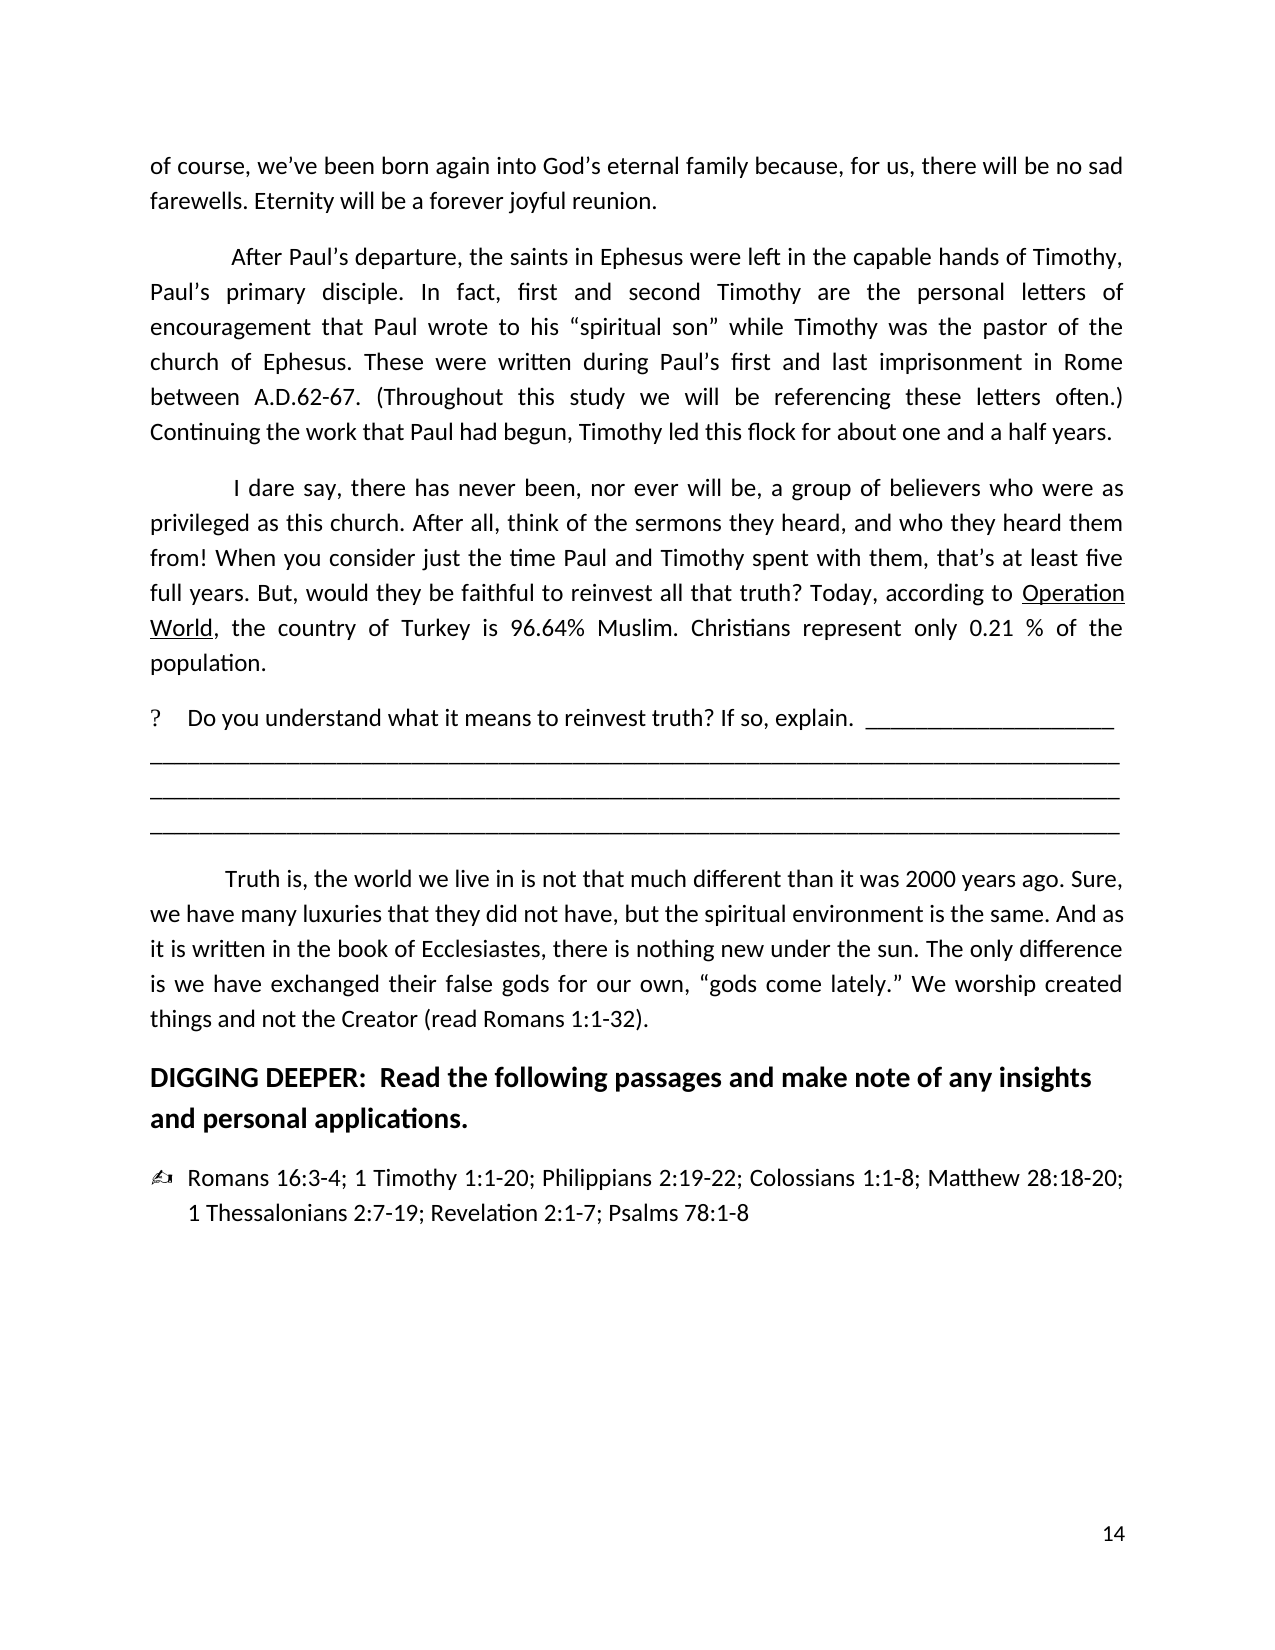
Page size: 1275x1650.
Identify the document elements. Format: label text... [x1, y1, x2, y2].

list __________________________________________________________________________________________________________________________________________________________________________________________________________________________________________ [150, 737, 1125, 838]
text After Paul’s departure, the saints in Ephesus were left in the capable hands of Timothy, Paul’s primary disciple. In fact, first and second Timothy are the personal letters of encouragement that Paul wrote to his “spiritual son” while Timothy was the pastor of the church of Ephesus. These were written during Paul’s first and last imprisonment in Rome between A.D.62-67. (Throughout this study we will be referencing these letters often.) Continuing the work that Paul had begun, Timothy led this flock for about one and a half years. [150, 241, 1125, 446]
list Romans 16:3-4; 1 Timothy 1:1-20; Philippians 2:19-22; Colossians 1:1-8; Matthew 28:18-20; 1 Thessalonians 2:7-19; Revelation 2:1-7; Psalms 78:1-8 [150, 1162, 1125, 1227]
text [150, 150, 1125, 216]
text DIGGING DEEPER: Read the following passages and make note of any insights and personal applications. [150, 1059, 1125, 1136]
list Do you understand what it means to reinvest truth? If so, explain. ____________________ [150, 702, 1125, 733]
text I dare say, there has never been, nor ever will be, a group of believers who were as privileged as this church. After all, think of the sermons they heard, and who they heard them from! When you consider just the time Paul and Timothy spent with them, that’s at least five full years. But, would they be faithful to reinvest all that truth? Today, according to Operation World, the country of Turkey is 96.64% Muslim. Christians represent only 0.21 % of the population. [150, 472, 1125, 677]
text Truth is, the world we live in is not that much different than it was 2000 years ago. Sure, we have many luxuries that they did not have, but the spiritual environment is the same. And as it is written in the book of Ecclesiastes, there is nothing new under the sun. The only difference is we have exchanged their false gods for our own, “gods come lately.” We worship created things and not the Creator (read Romans 1:1-32). [150, 863, 1125, 1034]
